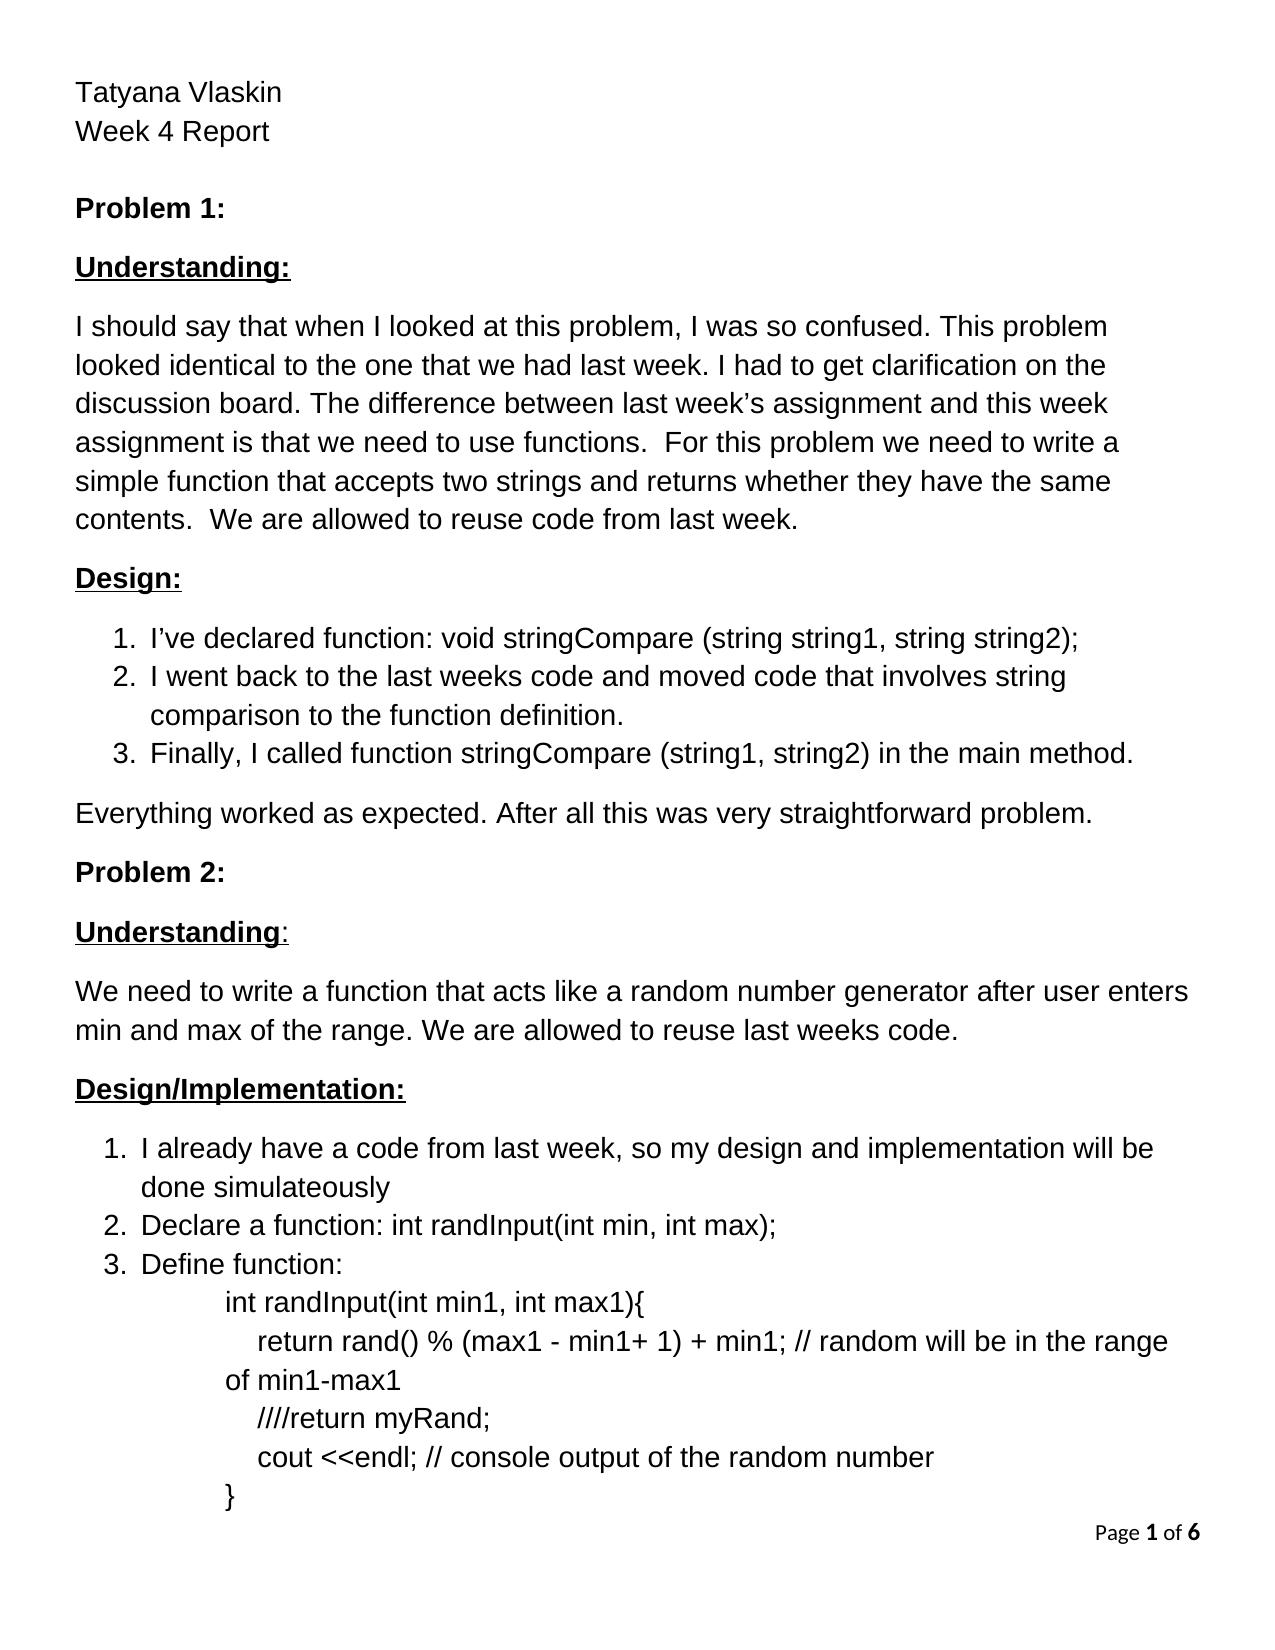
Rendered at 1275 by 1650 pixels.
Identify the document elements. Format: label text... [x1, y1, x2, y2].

list cout <<endl; // console output of the random number [225, 1439, 1200, 1473]
list int randInput(int min1, int max1){ [225, 1285, 1200, 1319]
text Problem 1: [75, 191, 1200, 224]
text Understanding: [75, 914, 1200, 948]
text We need to write a function that acts like a random number generator after user enters min and max of the range. We are allowed to reuse last weeks code. [75, 974, 1200, 1046]
text Design/Implementation: [75, 1072, 1200, 1105]
text Design: [75, 561, 1200, 595]
text Understanding: [75, 250, 1200, 283]
text I should say that when I looked at this problem, I was so confused. This problem looked identical to the one that we had last week. I had to get clarification on the discussion board. The difference between last week’s assignment and this week assignment is that we need to use functions. For this problem we need to write a simple function that accepts two strings and returns whether they have the same contents. We are allowed to reuse code from last week. [75, 309, 1200, 536]
text Everything worked as expected. After all this was very straightforward problem. [75, 796, 1200, 829]
text Tatyana Vlaskin [75, 75, 1200, 108]
list Declare a function: int randInput(int min, int max); [103, 1208, 1200, 1242]
list } [225, 1478, 1200, 1512]
list I’ve declared function: void stringCompare (string string1, string string2); [112, 621, 1200, 654]
text Week 4 Report [75, 113, 1200, 147]
list I already have a code from last week, so my design and implementation will be done simulateously [103, 1131, 1200, 1203]
list Finally, I called function stringCompare (string1, string2) in the main method. [112, 736, 1200, 770]
text Problem 2: [75, 855, 1200, 889]
list I went back to the last weeks code and moved code that involves string comparison to the function definition. [112, 659, 1200, 731]
list ////return myRand; [225, 1401, 1200, 1434]
list Define function: [103, 1247, 1200, 1280]
list return rand() % (max1 - min1+ 1) + min1; // random will be in the range of min1-max1 [225, 1324, 1200, 1396]
